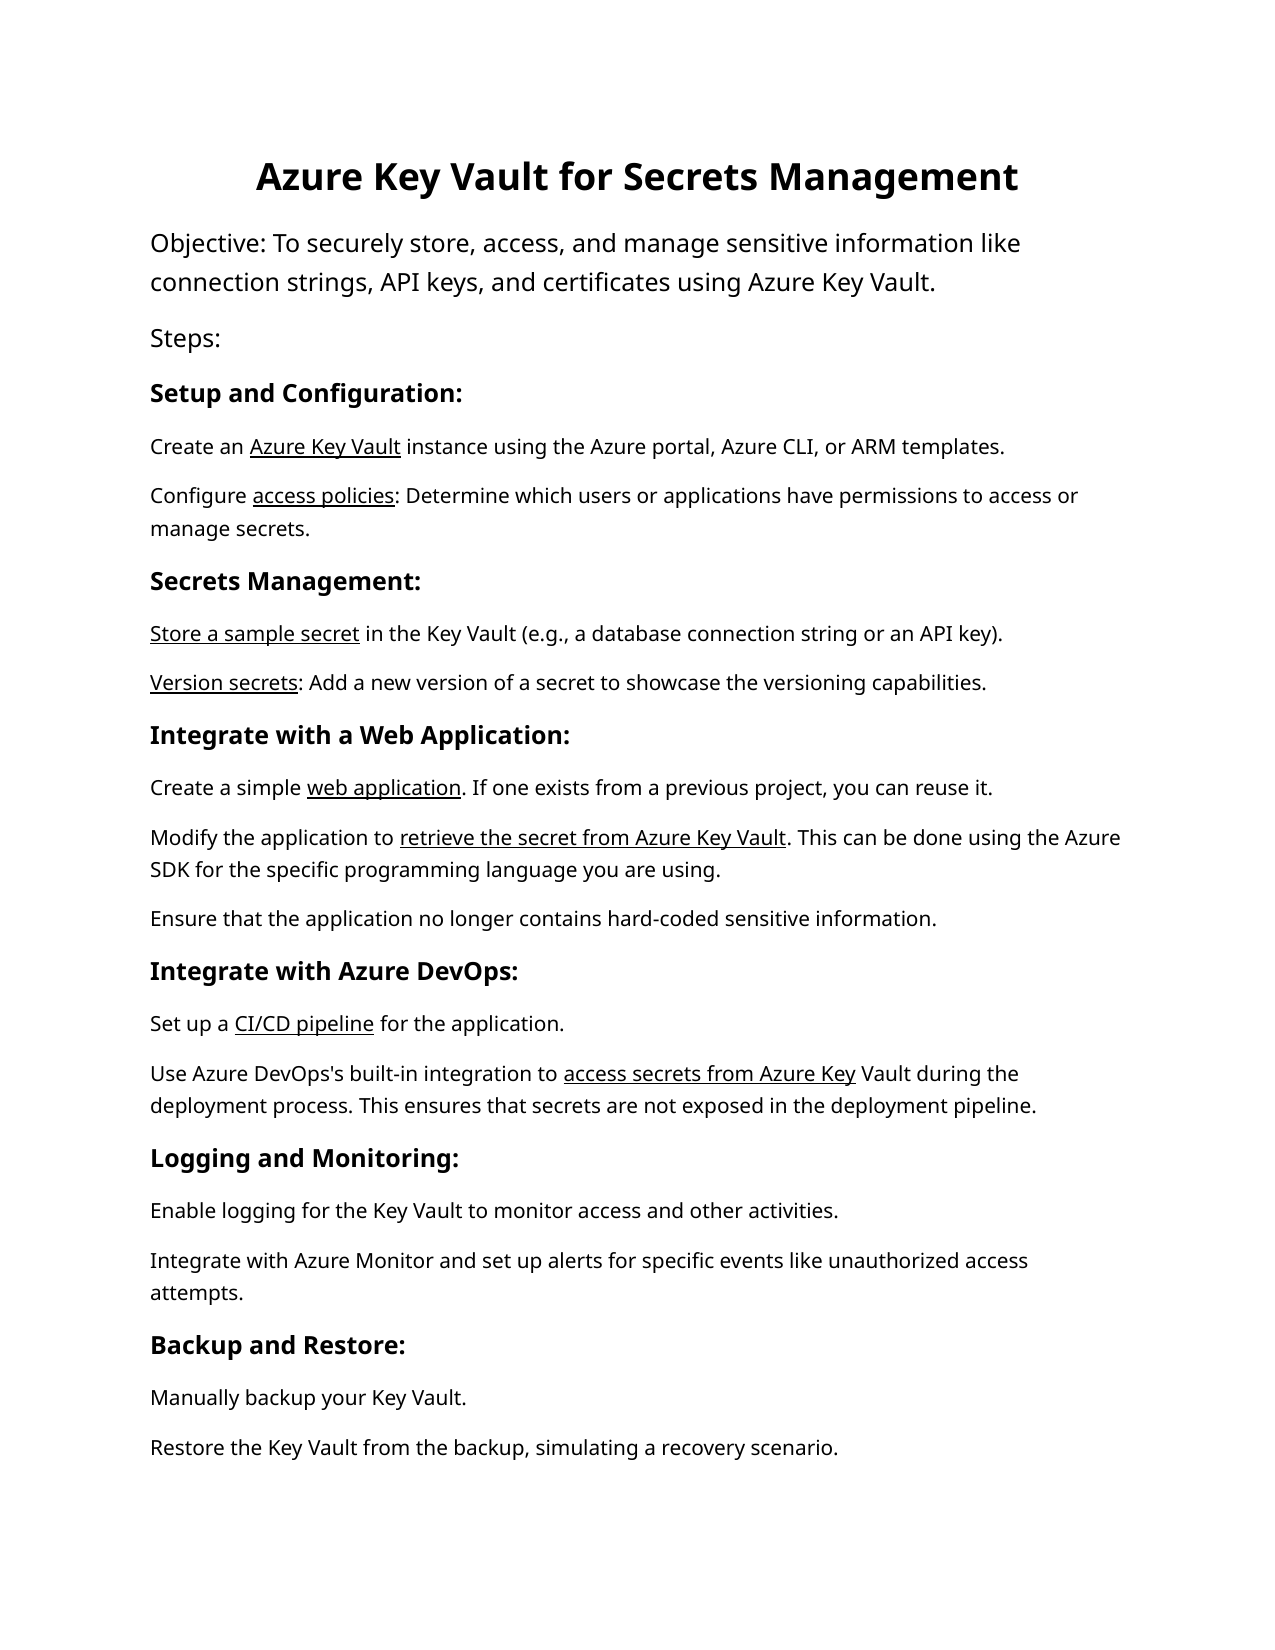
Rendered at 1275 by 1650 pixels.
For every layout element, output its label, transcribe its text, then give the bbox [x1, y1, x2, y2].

text Integrate with Azure DevOps: [150, 954, 1125, 988]
text Modify the application to retrieve the secret from Azure Key Vault. This can be done using the Azure SDK for the specific programming language you are using. [150, 823, 1125, 884]
text Azure Key Vault for Secrets Management [150, 150, 1125, 201]
text Use Azure DevOps's built-in integration to access secrets from Azure Key Vault during the deployment process. This ensures that secrets are not exposed in the deployment pipeline. [150, 1059, 1125, 1120]
text Create a simple web application. If one exists from a previous project, you can reuse it. [150, 773, 1125, 802]
text Objective: To securely store, access, and manage sensitive information like connection strings, API keys, and certificates using Azure Key Vault. [150, 225, 1125, 298]
text Integrate with Azure Monitor and set up alerts for specific events like unauthorized access attempts. [150, 1246, 1125, 1307]
text Set up a CI/CD pipeline for the application. [150, 1009, 1125, 1038]
text Integrate with a Web Application: [150, 717, 1125, 752]
text Ensure that the application no longer contains hard-coded sensitive information. [150, 904, 1125, 933]
text Setup and Configuration: [150, 376, 1125, 410]
text Restore the Key Vault from the backup, simulating a recovery scenario. [150, 1433, 1125, 1461]
text Secrets Management: [150, 563, 1125, 597]
text Enable logging for the Key Vault to monitor access and other activities. [150, 1197, 1125, 1225]
text Steps: [150, 320, 1125, 354]
text Logging and Monitoring: [150, 1141, 1125, 1175]
text Create an Azure Key Vault instance using the Azure portal, Azure CLI, or ARM templates. [150, 432, 1125, 460]
text Backup and Restore: [150, 1328, 1125, 1362]
text Configure access policies: Determine which users or applications have permissions to access or manage secrets. [150, 481, 1125, 542]
text Store a sample secret in the Key Vault (e.g., a database connection string or an API key). [150, 619, 1125, 647]
text Version secrets: Add a new version of a secret to showcase the versioning capabilities. [150, 668, 1125, 697]
text Manually backup your Key Vault. [150, 1383, 1125, 1412]
